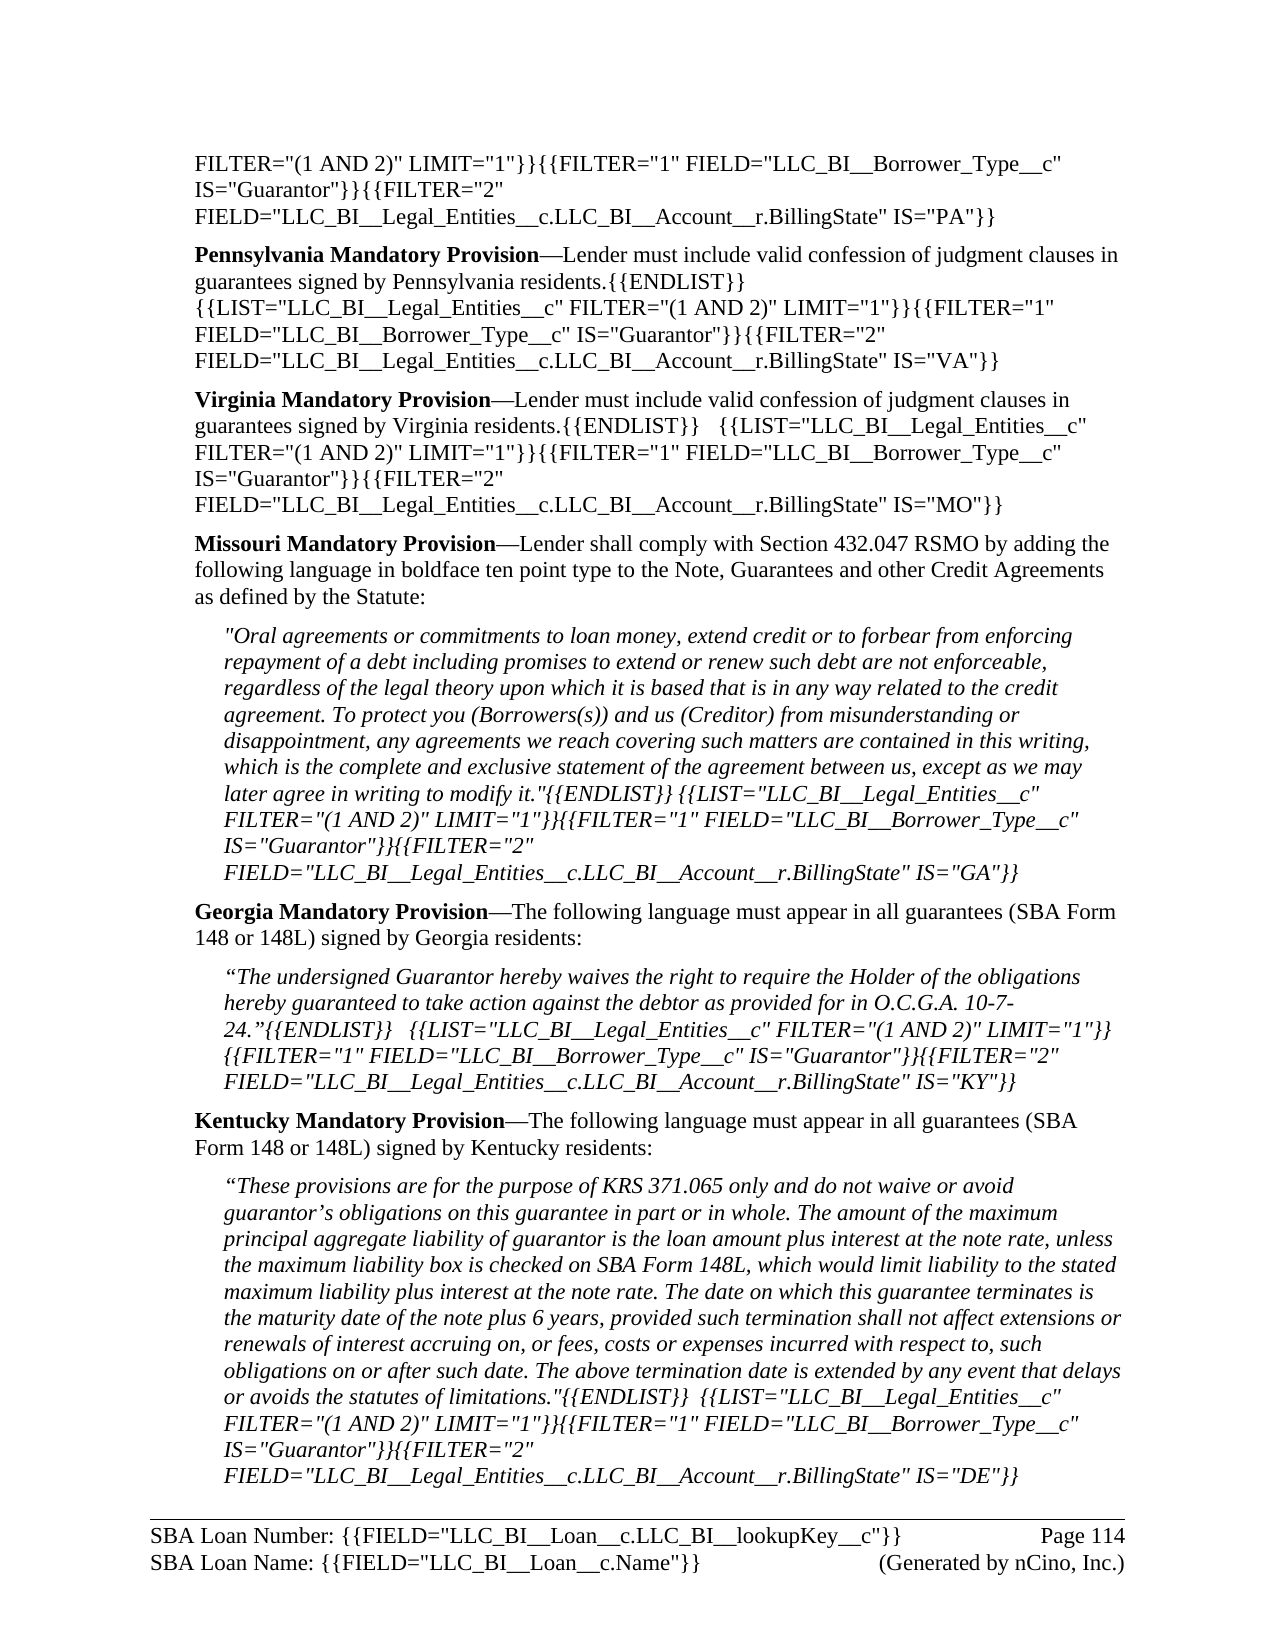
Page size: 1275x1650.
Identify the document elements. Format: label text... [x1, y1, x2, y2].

list Missouri Mandatory Provision—Lender shall comply with Section 432.047 RSMO by adding the following language in boldface ten point type to the Note, Guarantees and other Credit Agreements as defined by the Statute: [194, 530, 1125, 609]
list Georgia Mandatory Provision—The following language must appear in all guarantees (SBA Form 148 or 148L) signed by Georgia residents: [194, 898, 1125, 950]
list Pennsylvania Mandatory Provision—Lender must include valid confession of judgment clauses in guarantees signed by Pennsylvania residents.{{ENDLIST}} {{LIST="LLC_BI__Legal_Entities__c" FILTER="(1 AND 2)" LIMIT="1"}}{{FILTER="1" FIELD="LLC_BI__Borrower_Type__c" IS="Guarantor"}}{{FILTER="2" FIELD="LLC_BI__Legal_Entities__c.LLC_BI__Account__r.BillingState" IS="VA"}} [194, 242, 1125, 373]
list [194, 150, 1125, 229]
list Virginia Mandatory Provision—Lender must include valid confession of judgment clauses in guarantees signed by Virginia residents.{{ENDLIST}} {{LIST="LLC_BI__Legal_Entities__c" FILTER="(1 AND 2)" LIMIT="1"}}{{FILTER="1" FIELD="LLC_BI__Borrower_Type__c" IS="Guarantor"}}{{FILTER="2" FIELD="LLC_BI__Legal_Entities__c.LLC_BI__Account__r.BillingState" IS="MO"}} [194, 386, 1125, 518]
list "Oral agreements or commitments to loan money, extend credit or to forbear from enforcing repayment of a debt including promises to extend or renew such debt are not enforceable, regardless of the legal theory upon which it is based that is in any way related to the credit agreement. To protect you (Borrowers(s)) and us (Creditor) from misunderstanding or disappointment, any agreements we reach covering such matters are contained in this writing, which is the complete and exclusive statement of the agreement between us, except as we may later agree in writing to modify it."{{ENDLIST}} {{LIST="LLC_BI__Legal_Entities__c" FILTER="(1 AND 2)" LIMIT="1"}}{{FILTER="1" FIELD="LLC_BI__Borrower_Type__c" IS="Guarantor"}}{{FILTER="2" FIELD="LLC_BI__Legal_Entities__c.LLC_BI__Account__r.BillingState" IS="GA"}} [224, 622, 1125, 885]
list Kentucky Mandatory Provision—The following language must appear in all guarantees (SBA Form 148 or 148L) signed by Kentucky residents: [194, 1107, 1125, 1160]
list “These provisions are for the purpose of KRS 371.065 only and do not waive or avoid guarantor’s obligations on this guarantee in part or in whole. The amount of the maximum principal aggregate liability of guarantor is the loan amount plus interest at the note rate, unless the maximum liability box is checked on SBA Form 148L, which would limit liability to the stated maximum liability plus interest at the note rate. The date on which this guarantee terminates is the maturity date of the note plus 6 years, provided such termination shall not affect extensions or renewals of interest accruing on, or fees, costs or expenses incurred with respect to, such obligations on or after such date. The above termination date is extended by any event that delays or avoids the statutes of limitations."{{ENDLIST}} {{LIST="LLC_BI__Legal_Entities__c" FILTER="(1 AND 2)" LIMIT="1"}}{{FILTER="1" FIELD="LLC_BI__Borrower_Type__c" IS="Guarantor"}}{{FILTER="2" FIELD="LLC_BI__Legal_Entities__c.LLC_BI__Account__r.BillingState" IS="DE"}} [224, 1172, 1125, 1489]
list “The undersigned Guarantor hereby waives the right to require the Holder of the obligations hereby guaranteed to take action against the debtor as provided for in O.C.G.A. 10-7-24.”{{ENDLIST}} {{LIST="LLC_BI__Legal_Entities__c" FILTER="(1 AND 2)" LIMIT="1"}}{{FILTER="1" FIELD="LLC_BI__Borrower_Type__c" IS="Guarantor"}}{{FILTER="2" FIELD="LLC_BI__Legal_Entities__c.LLC_BI__Account__r.BillingState" IS="KY"}} [224, 963, 1125, 1095]
